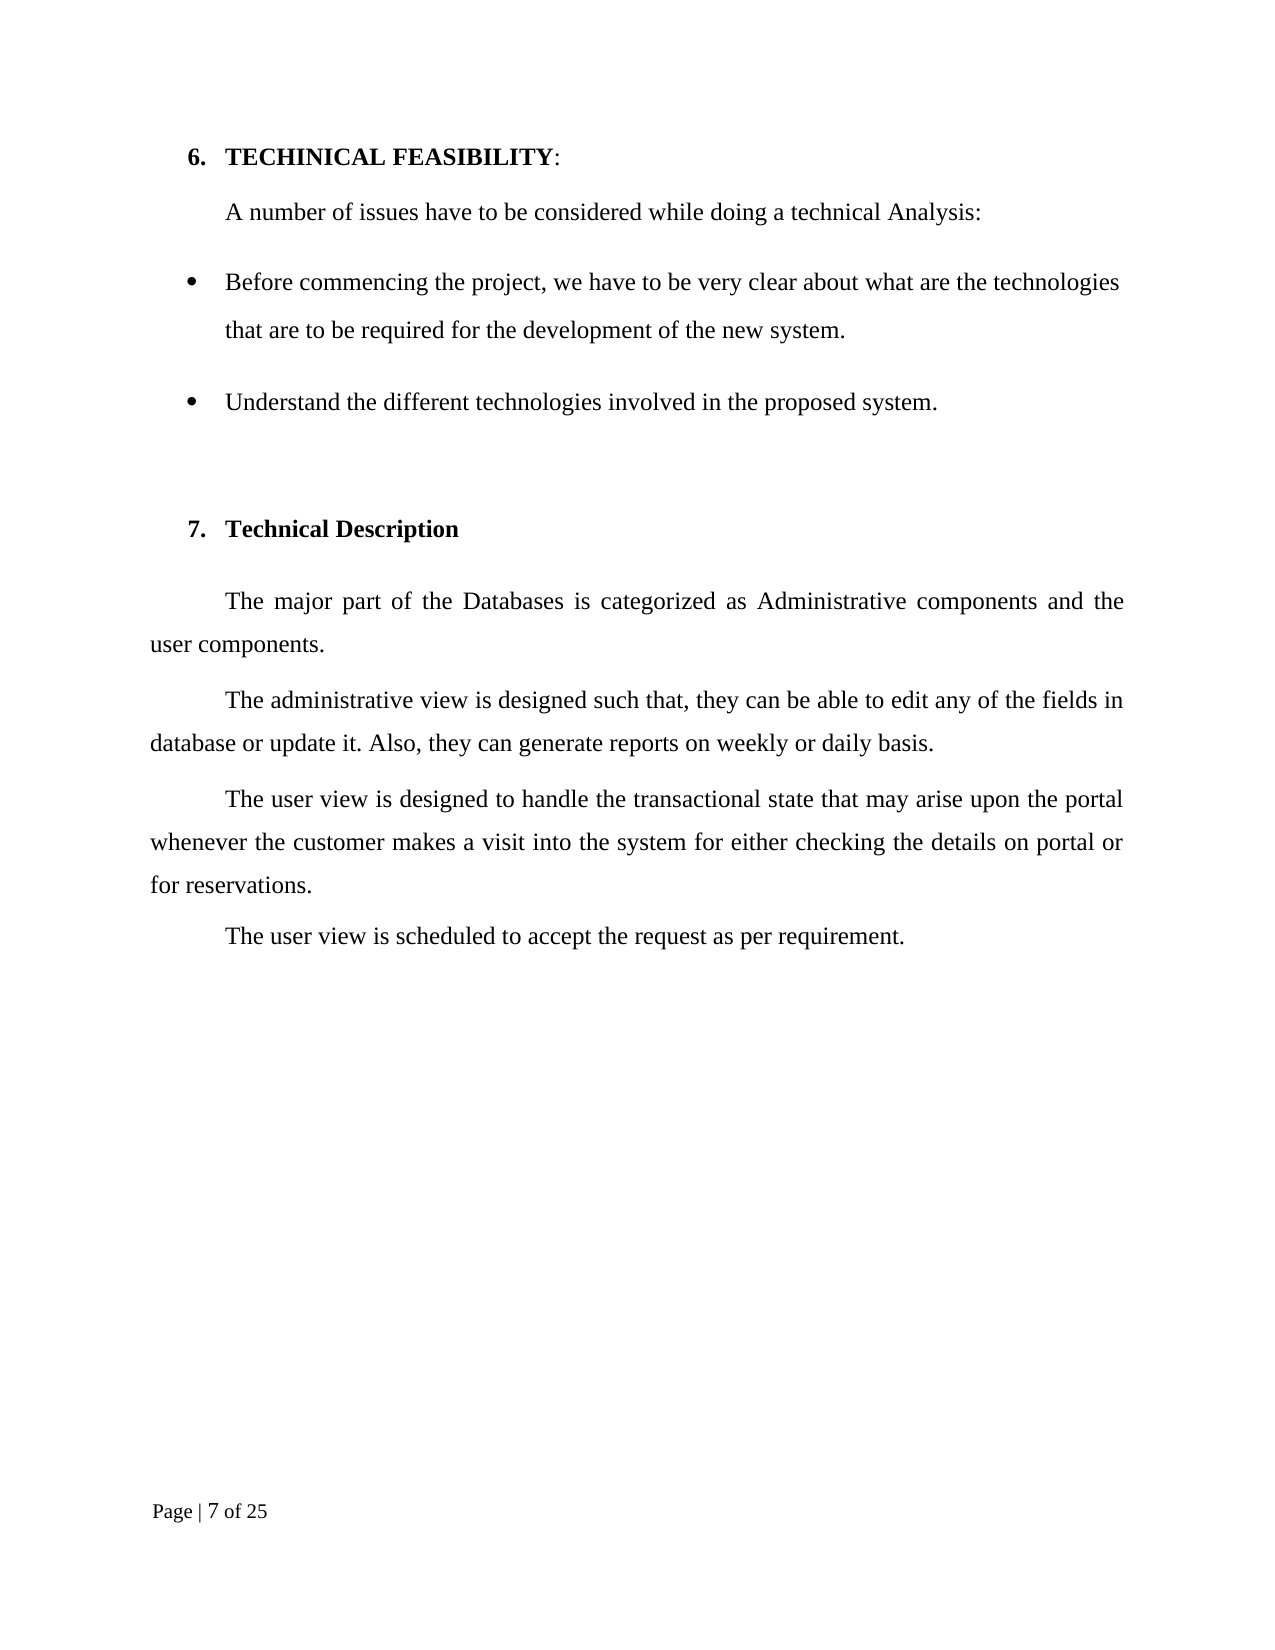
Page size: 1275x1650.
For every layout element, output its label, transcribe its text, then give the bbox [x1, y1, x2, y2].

text A number of issues have to be considered while doing a technical Analysis: [150, 197, 1126, 226]
text The user view is designed to handle the transactional state that may arise upon the portal whenever the customer makes a visit into the system for either checking the details on portal or for reservations. [150, 784, 1125, 899]
text The user view is scheduled to accept the request as per requirement. [150, 921, 1125, 950]
text The administrative view is designed such that, they can be able to edit any of the fields in database or update it. Also, they can generate reports on weekly or daily basis. [150, 685, 1125, 757]
subtitle Technical Description [187, 514, 1156, 543]
list Understand the different technologies involved in the proposed system. [187, 387, 1156, 416]
list Before commencing the project, we have to be very clear about what are the technologies that are to be required for the development of the new system. [187, 267, 1125, 345]
subtitle TECHINICAL FEASIBILITY: [187, 142, 1156, 170]
text The major part of the Databases is categorized as Administrative components and the user components. [150, 586, 1126, 658]
